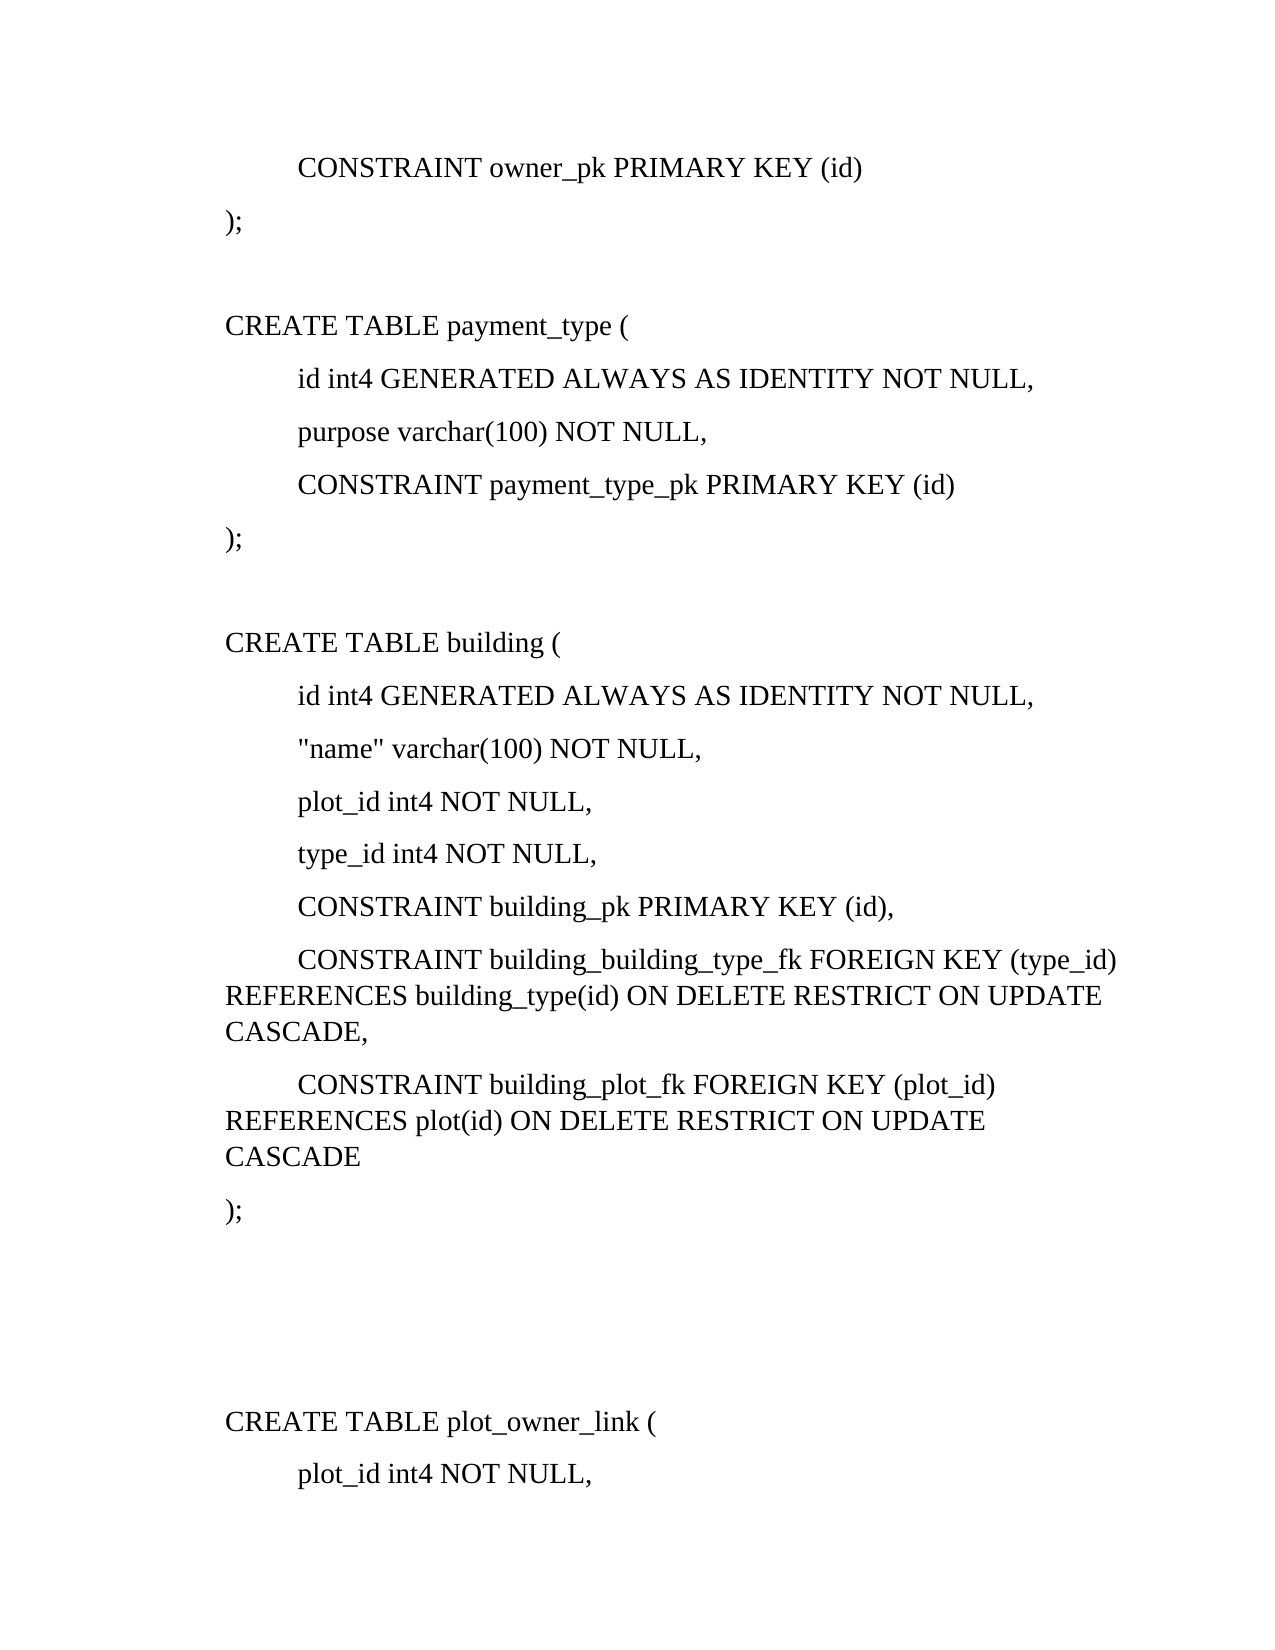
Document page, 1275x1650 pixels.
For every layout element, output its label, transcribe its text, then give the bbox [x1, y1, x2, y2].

text id int4 GENERATED ALWAYS AS IDENTITY NOT NULL, [225, 361, 1125, 395]
text plot_id int4 NOT NULL, [225, 784, 1125, 817]
text plot_id int4 NOT NULL, [225, 1456, 1125, 1490]
text CONSTRAINT building_building_type_fk FOREIGN KEY (type_id) REFERENCES building_type(id) ON DELETE RESTRICT ON UPDATE CASCADE, [225, 942, 1125, 1048]
text ); [225, 520, 1125, 553]
text ); [225, 1192, 1125, 1226]
text purpose varchar(100) NOT NULL, [225, 414, 1125, 448]
text CONSTRAINT payment_type_pk PRIMARY KEY (id) [225, 467, 1125, 500]
text CREATE TABLE payment_type ( [225, 308, 1125, 342]
text CREATE TABLE building ( [225, 625, 1125, 659]
text CONSTRAINT owner_pk PRIMARY KEY (id) [225, 150, 1125, 183]
text CREATE TABLE plot_owner_link ( [225, 1404, 1125, 1437]
text CONSTRAINT building_plot_fk FOREIGN KEY (plot_id) REFERENCES plot(id) ON DELETE RESTRICT ON UPDATE CASCADE [225, 1067, 1125, 1173]
text id int4 GENERATED ALWAYS AS IDENTITY NOT NULL, [225, 678, 1125, 712]
text type_id int4 NOT NULL, [225, 837, 1125, 870]
text CONSTRAINT building_pk PRIMARY KEY (id), [225, 889, 1125, 923]
text "name" varchar(100) NOT NULL, [225, 731, 1125, 764]
text ); [225, 203, 1125, 236]
